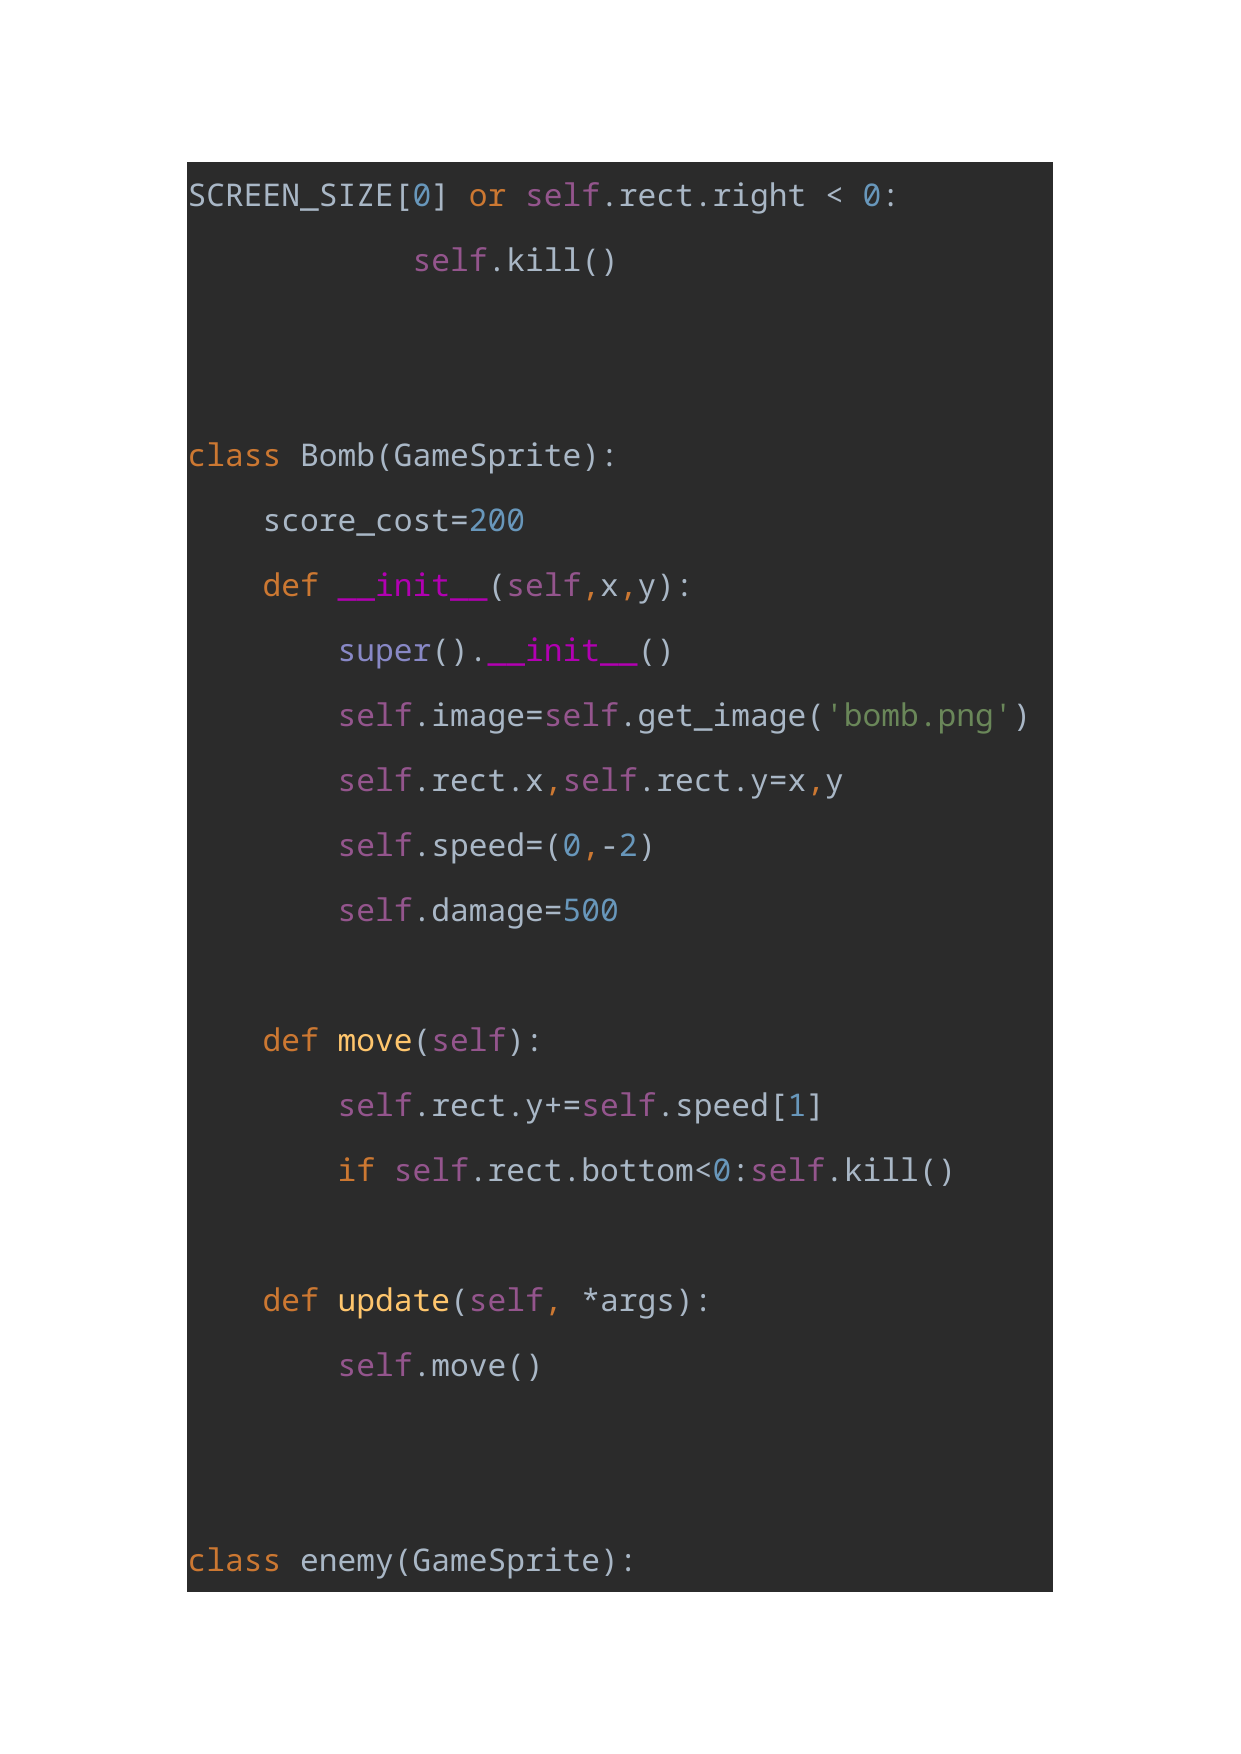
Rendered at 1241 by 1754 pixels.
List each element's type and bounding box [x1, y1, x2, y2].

text [187, 162, 1053, 1592]
